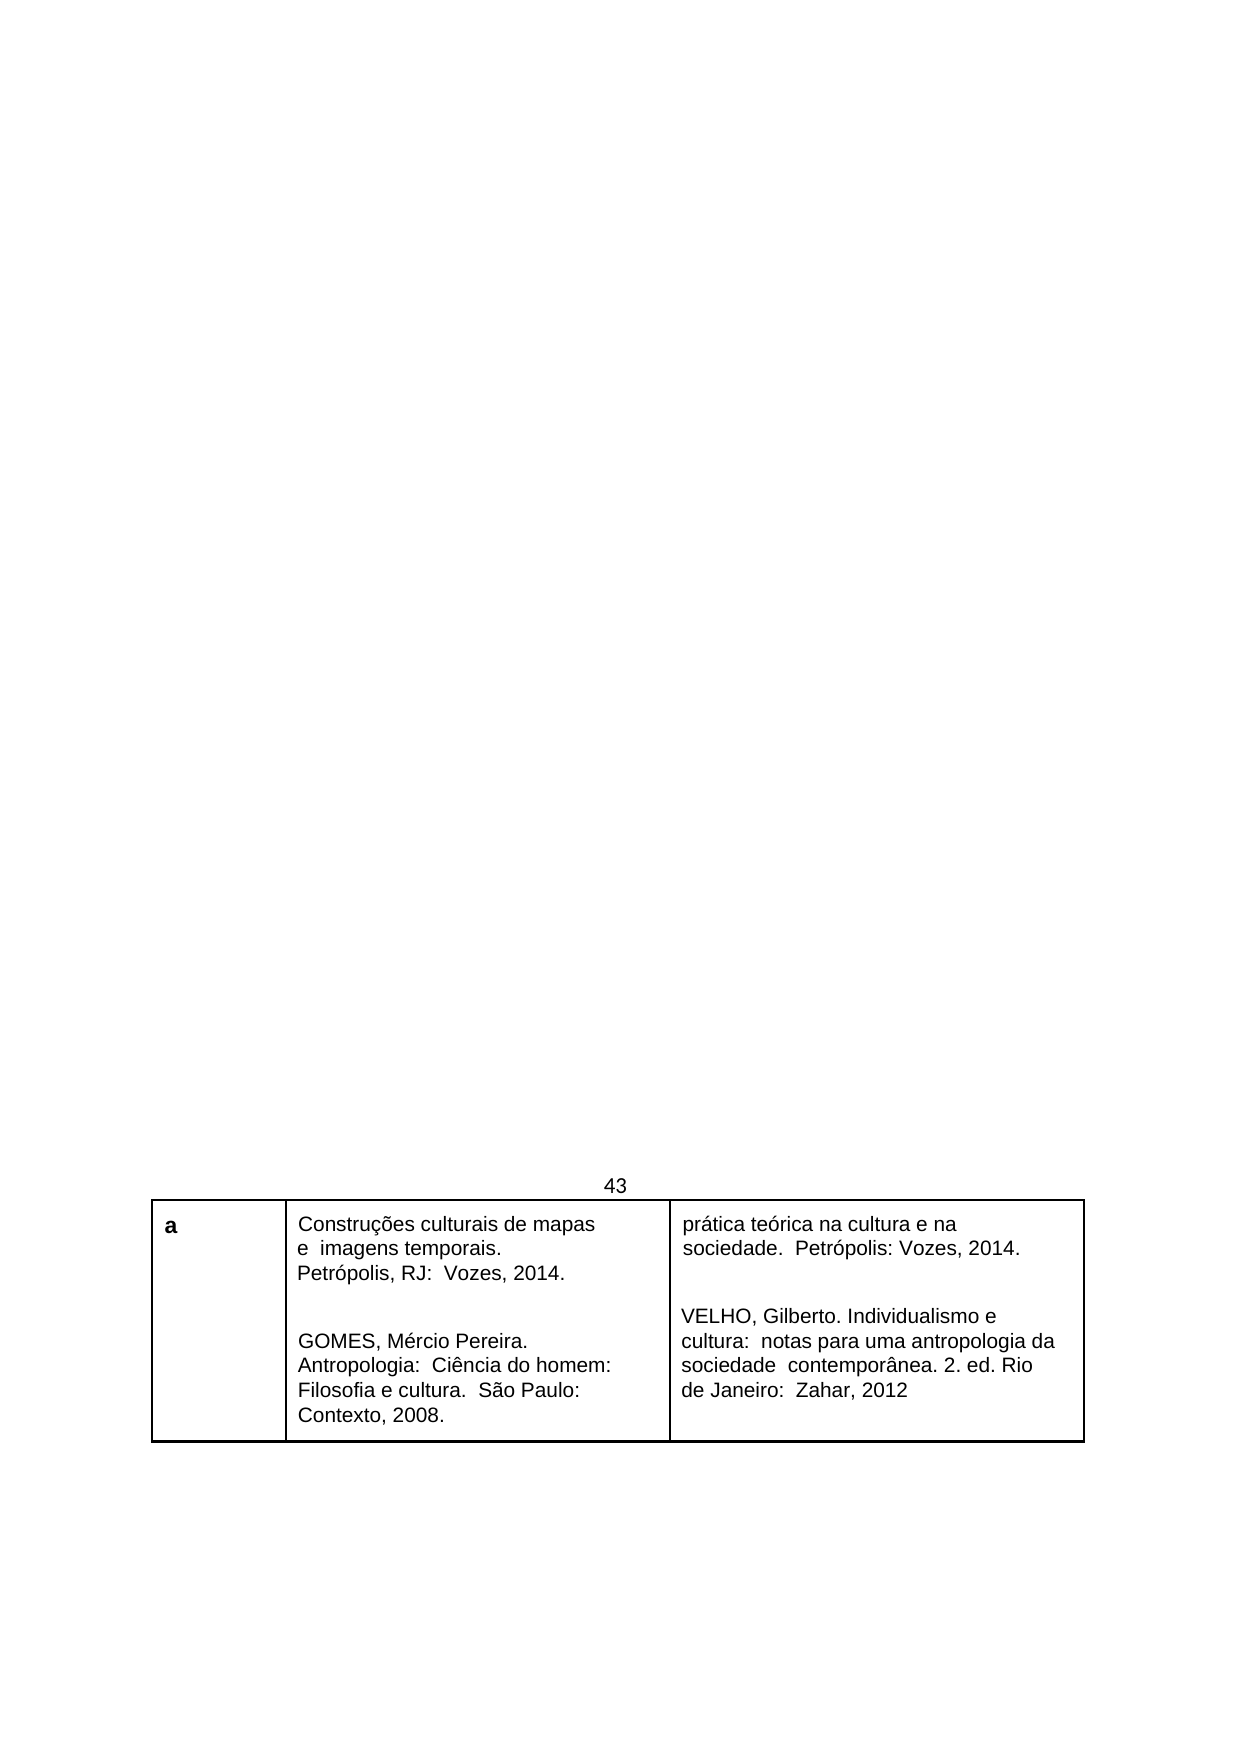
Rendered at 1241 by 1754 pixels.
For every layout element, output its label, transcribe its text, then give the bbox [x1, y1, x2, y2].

table_header Construções culturais de mapas e imagens temporais. Petrópolis, RJ: Vozes, 2014. GOMES, Mércio Pereira. Antropologia: Ciência do homem: Filosofia e cultura. São Paulo: Contexto, 2008. [287, 1201, 669, 1440]
table_header prática teórica na cultura e na sociedade. Petrópolis: Vozes, 2014. VELHO, Gilberto. Individualismo e cultura: notas para uma antropologia da sociedade contemporânea. 2. ed. Rio de Janeiro: Zahar, 2012 [671, 1201, 1083, 1440]
text 43 [0, 1171, 627, 1199]
table_header a [153, 1201, 285, 1440]
